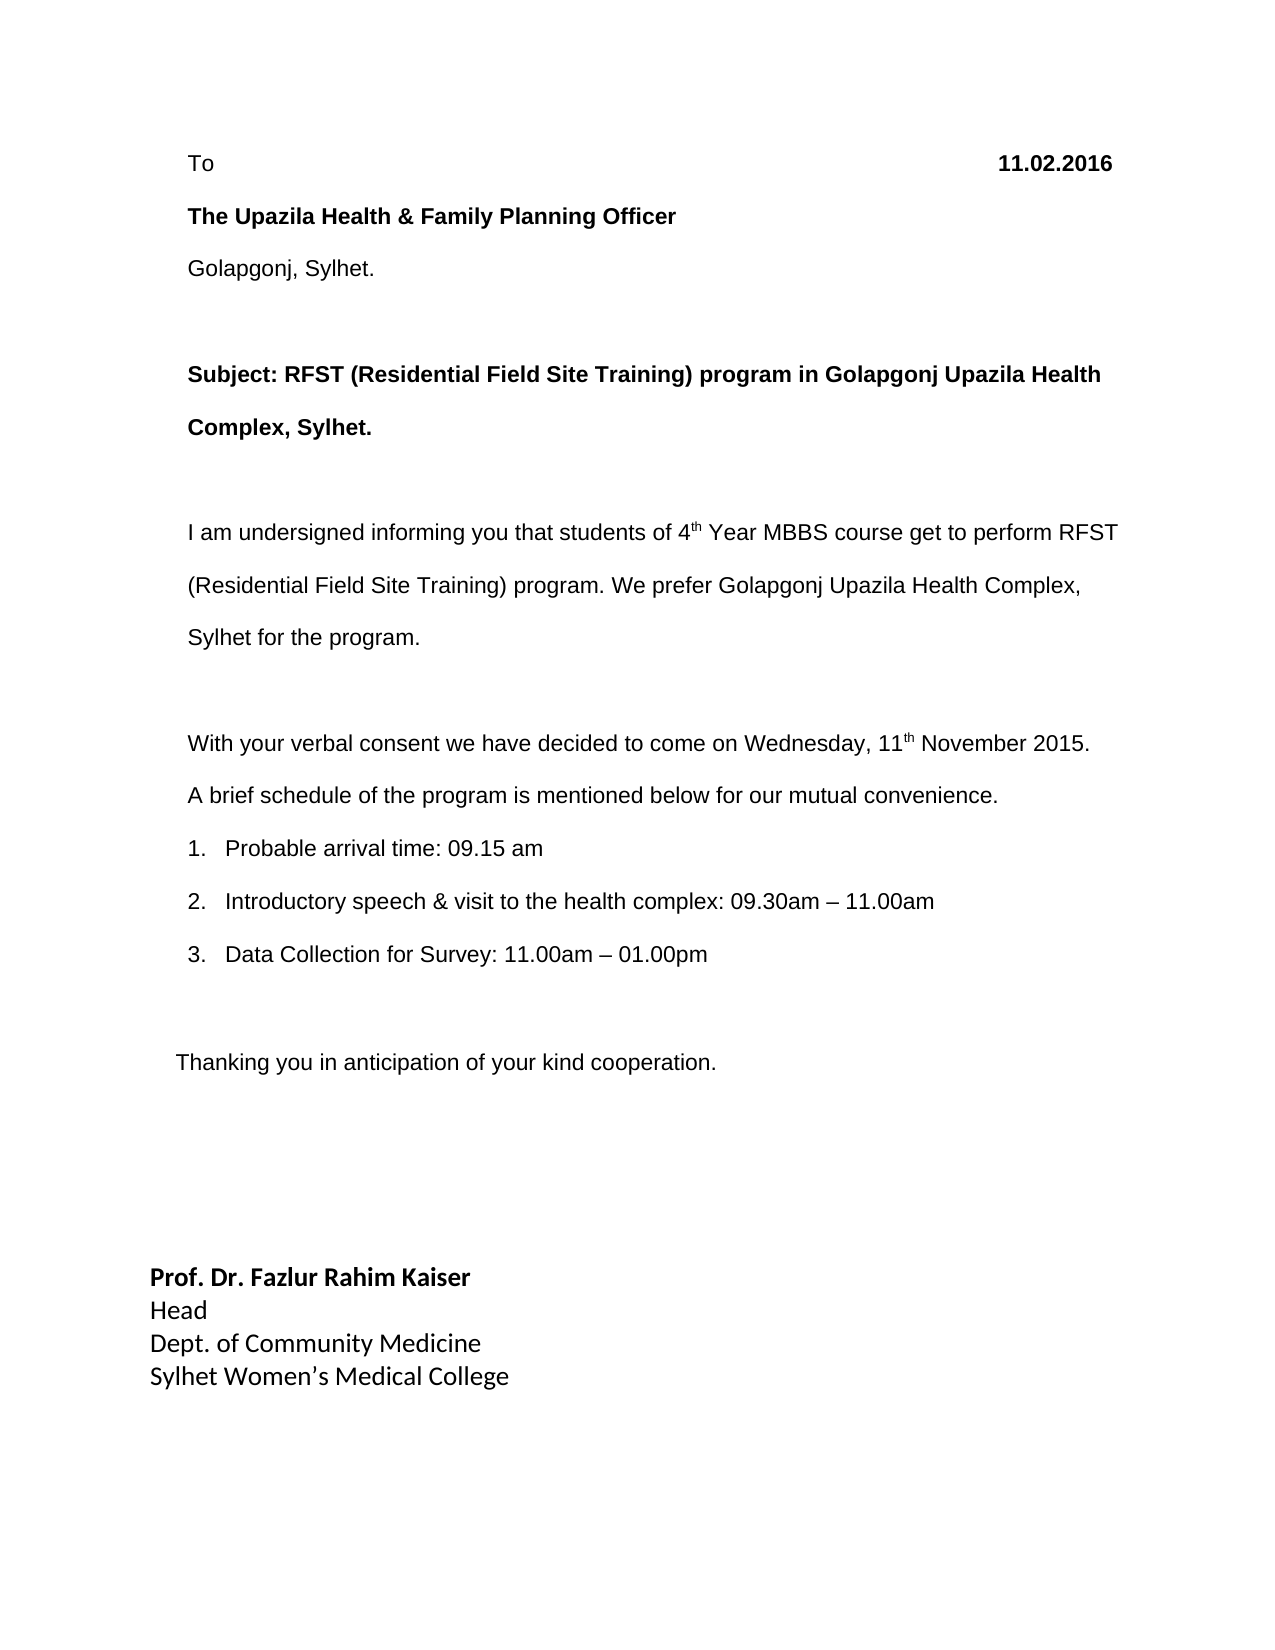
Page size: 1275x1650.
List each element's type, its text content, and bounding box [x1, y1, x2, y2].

text I am undersigned informing you that students of 4th Year MBBS course get to perform RFST [150, 519, 1125, 545]
text Sylhet Women’s Medical College [121, 1359, 1125, 1392]
text Golapgonj, Sylhet. [150, 255, 1125, 282]
text Thanking you in anticipation of your kind cooperation. [150, 1049, 1125, 1076]
text Subject: RFST (Residential Field Site Training) program in Golapgonj Upazila Health [150, 361, 1125, 387]
text With your verbal consent we have decided to come on Wednesday, 11th November 2015. [150, 730, 1125, 756]
text Prof. Dr. Fazlur Rahim Kaiser [121, 1260, 1125, 1293]
text Complex, Sylhet. [150, 413, 1125, 440]
list Probable arrival time: 09.15 am [187, 835, 1125, 862]
text The Upazila Health & Family Planning Officer [150, 203, 1125, 229]
text Sylhet for the program. [150, 624, 1125, 651]
text A brief schedule of the program is mentioned below for our mutual convenience. [150, 782, 1125, 809]
list Introductory speech & visit to the health complex: 09.30am – 11.00am [187, 888, 1125, 914]
list Data Collection for Survey: 11.00am – 01.00pm [187, 941, 1125, 967]
text To 11.02.2016 [150, 150, 1125, 176]
text (Residential Field Site Training) program. We prefer Golapgonj Upazila Health Complex, [150, 572, 1125, 598]
text Head [121, 1293, 1125, 1326]
text Dept. of Community Medicine [121, 1326, 1125, 1359]
